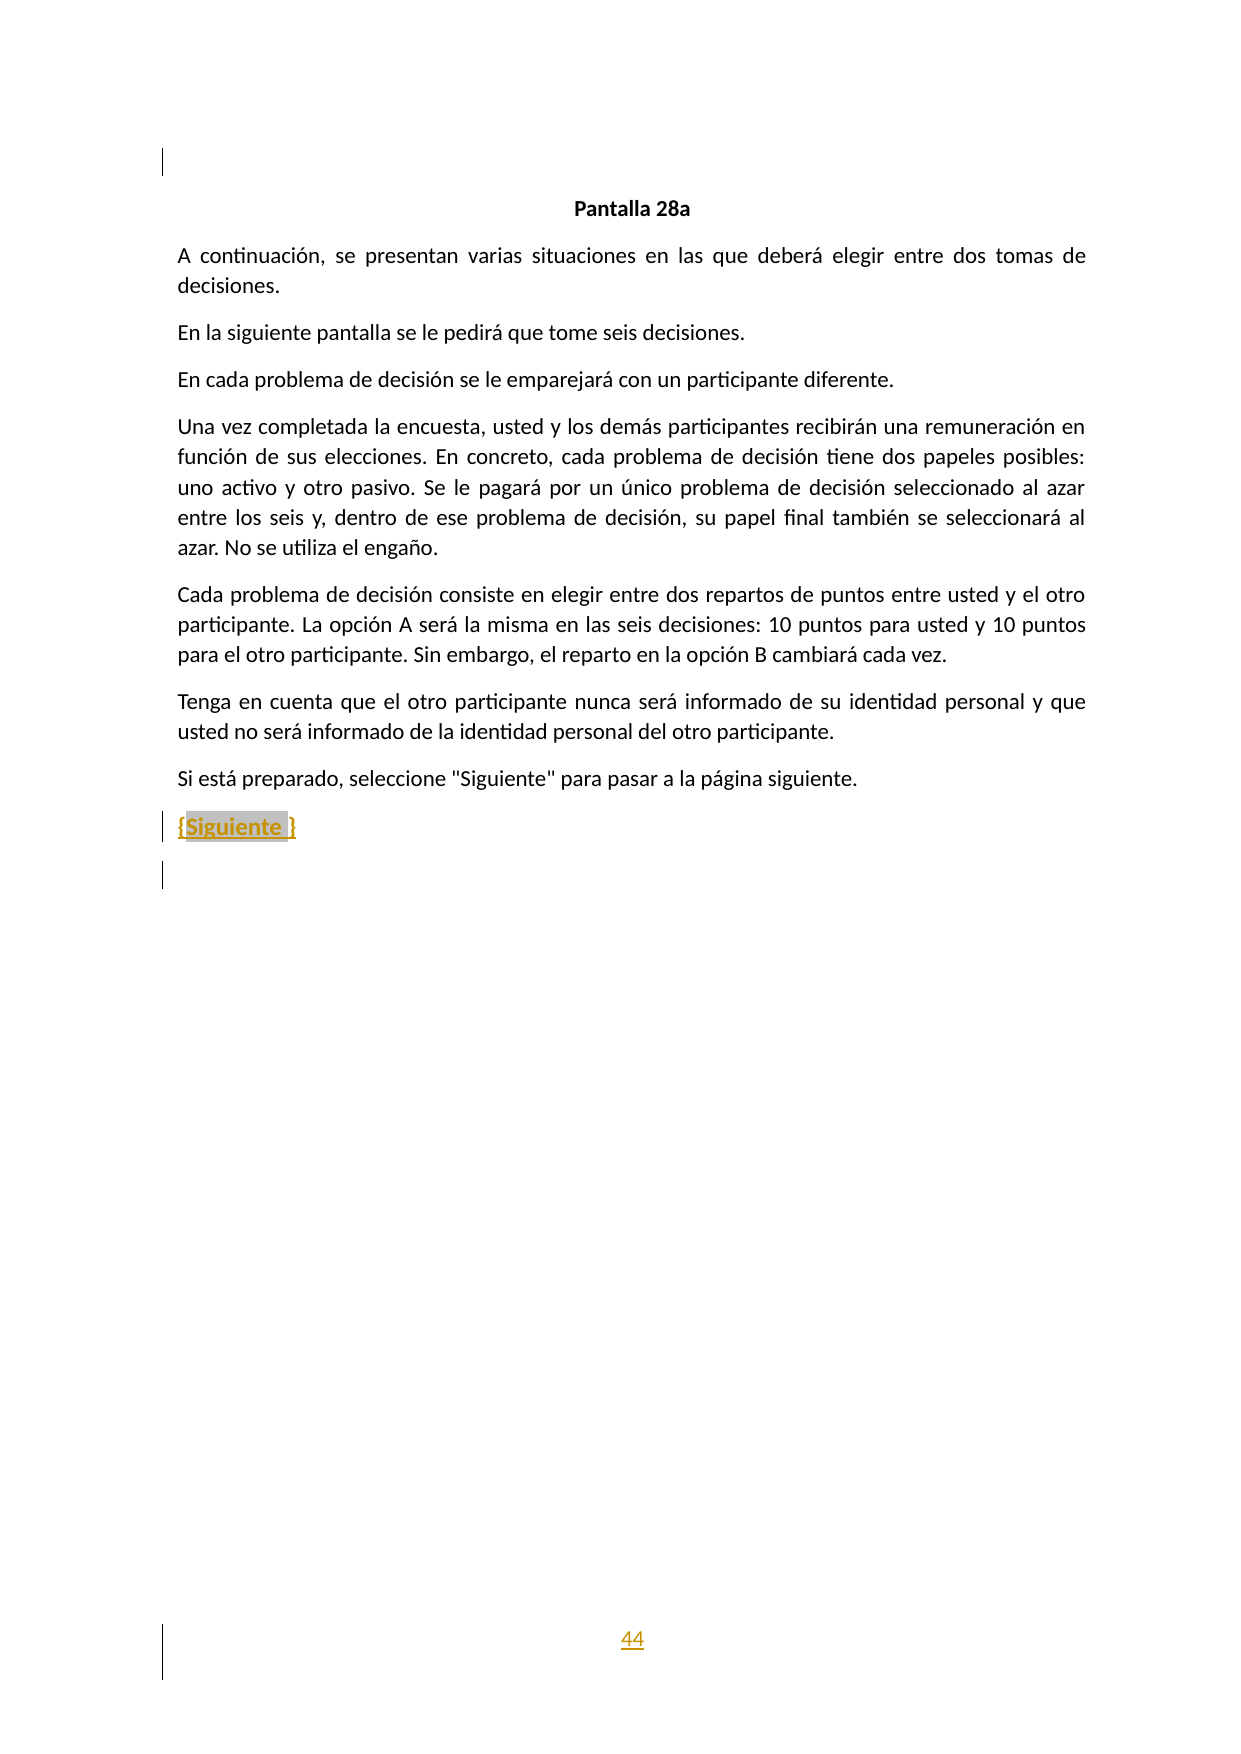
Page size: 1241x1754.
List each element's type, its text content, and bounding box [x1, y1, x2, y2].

text En la siguiente pantalla se le pedirá que tome seis decisiones. [177, 318, 1087, 346]
text A continuación, se presentan varias situaciones en las que deberá elegir entre dos tomas de decisiones. [177, 241, 1087, 299]
text En cada problema de decisión se le emparejará con un participante diferente. [177, 365, 1087, 393]
text Pantalla 28a [177, 194, 1087, 222]
text Cada problema de decisión consiste en elegir entre dos repartos de puntos entre usted y el otro participante. La opción A será la misma en las seis decisiones: 10 puntos para usted y 10 puntos para el otro participante. Sin embargo, el reparto en la opción B cambiará cada vez. [177, 580, 1087, 668]
text Una vez completada la encuesta, usted y los demás participantes recibirán una remuneración en función de sus elecciones. En concreto, cada problema de decisión tiene dos papeles posibles: uno activo y otro pasivo. Se le pagará por un único problema de decisión seleccionado al azar entre los seis y, dentro de ese problema de decisión, su papel final también se seleccionará al azar. No se utiliza el engaño. [177, 412, 1087, 561]
text Si está preparado, seleccione "Siguiente" para pasar a la página siguiente. [177, 764, 1087, 792]
text Tenga en cuenta que el otro participante nunca será informado de su identidad personal y que usted no será informado de la identidad personal del otro participante. [177, 687, 1087, 745]
